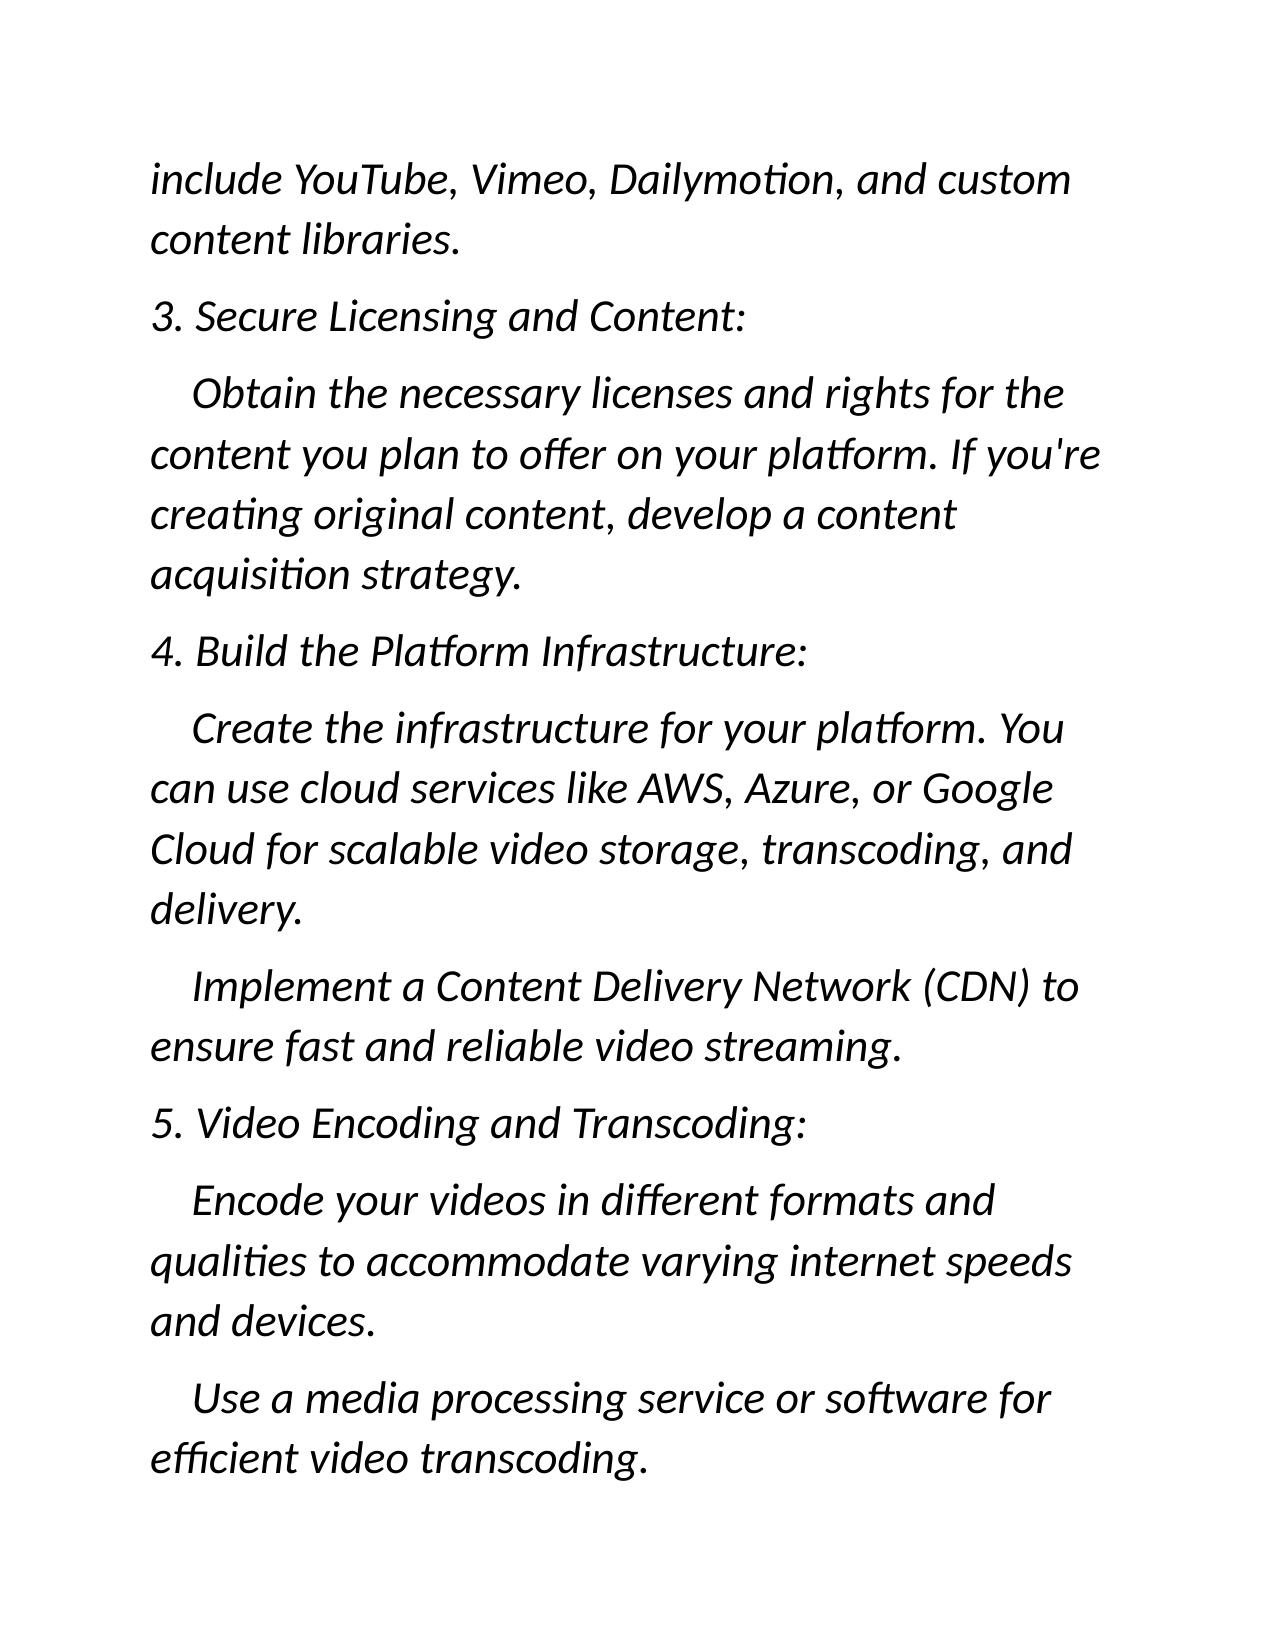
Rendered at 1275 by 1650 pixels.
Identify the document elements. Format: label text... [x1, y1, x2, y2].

text Create the infrastructure for your platform. You can use cloud services like AWS, Azure, or Google Cloud for scalable video storage, transcoding, and delivery. [150, 699, 1125, 936]
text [150, 150, 1125, 266]
text 3. Secure Licensing and Content: [150, 287, 1125, 343]
text 4. Build the Platform Infrastructure: [150, 622, 1125, 678]
text Obtain the necessary licenses and rights for the content you plan to offer on your platform. If you're creating original content, develop a content acquisition strategy. [150, 364, 1125, 601]
text Implement a Content Delivery Network (CDN) to ensure fast and reliable video streaming. [150, 957, 1125, 1073]
text Use a media processing service or software for efficient video transcoding. [150, 1369, 1125, 1485]
text Encode your videos in different formats and qualities to accommodate varying internet speeds and devices. [150, 1171, 1125, 1348]
text 5. Video Encoding and Transcoding: [150, 1094, 1125, 1150]
